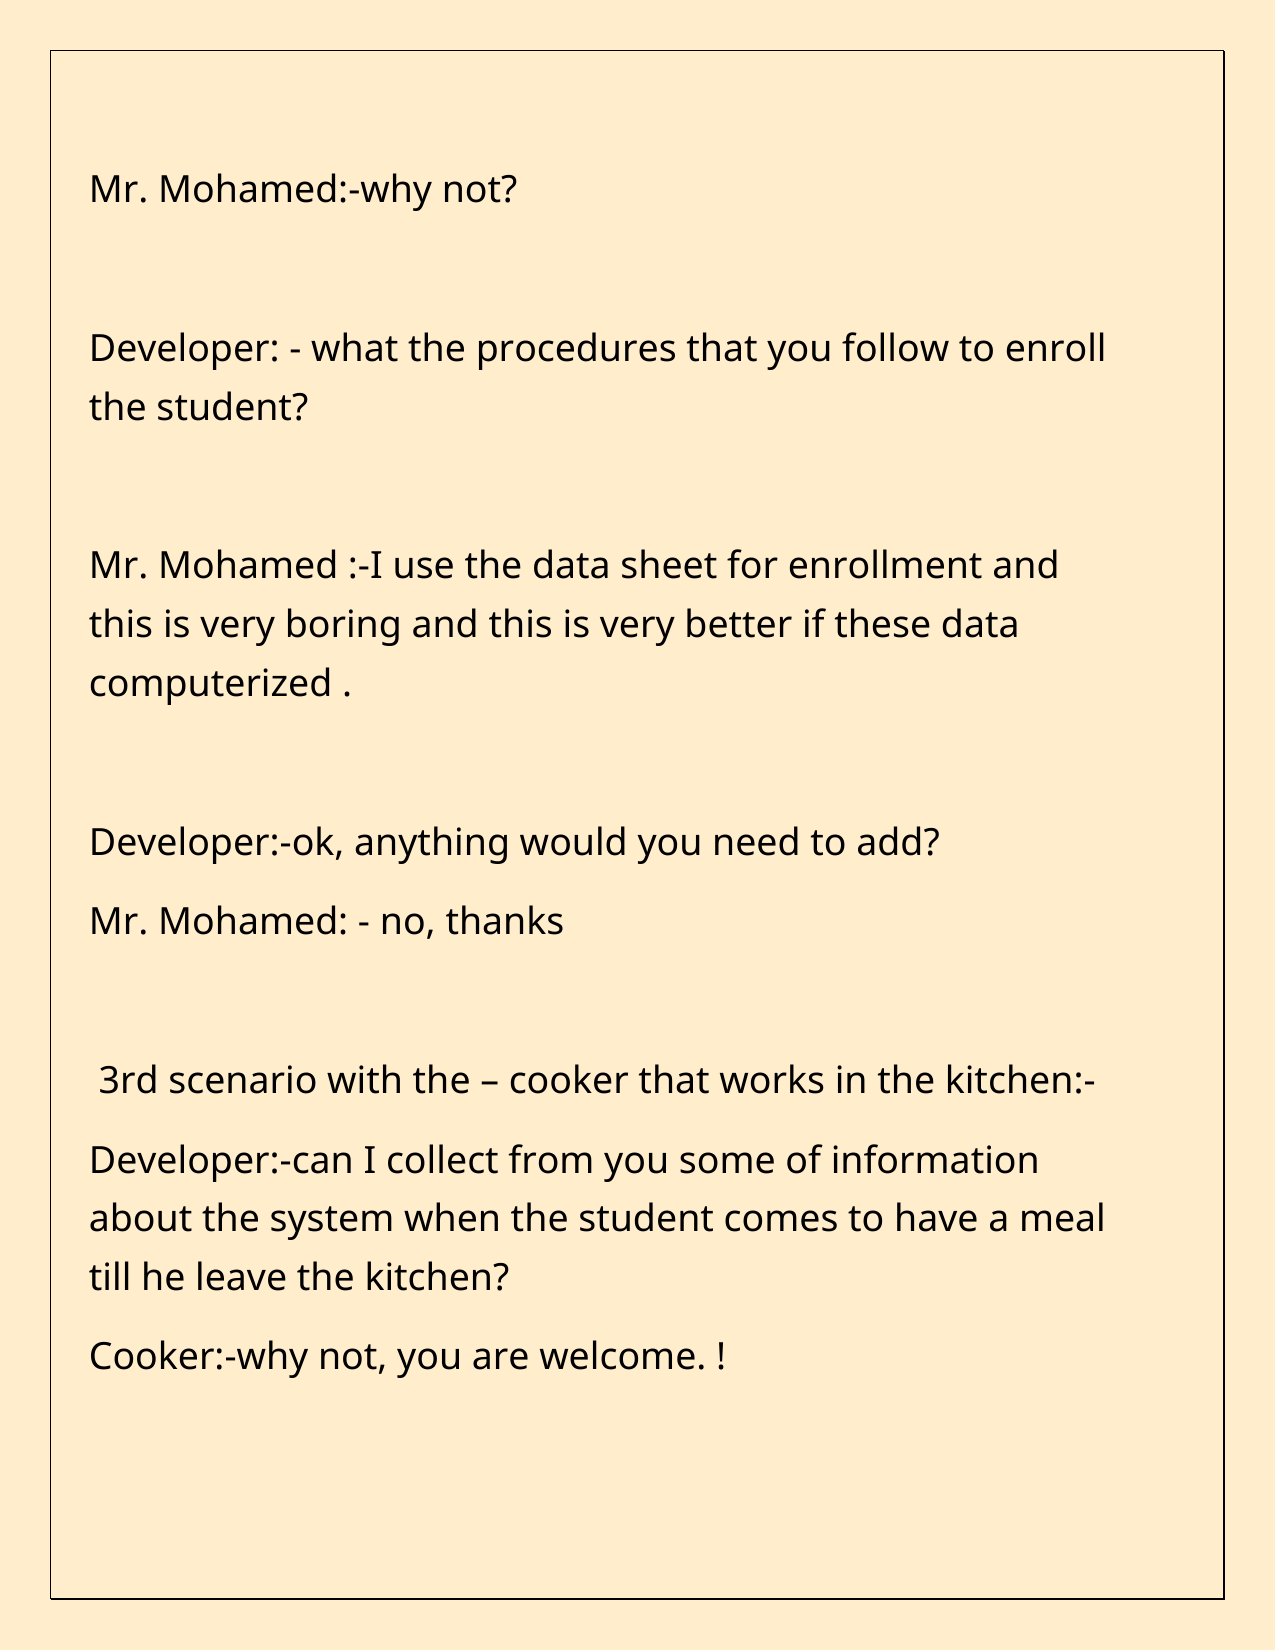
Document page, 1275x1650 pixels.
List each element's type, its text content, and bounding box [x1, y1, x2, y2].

text Mr. Mohamed :-I use the data sheet for enrollment and this is very boring and this is very better if these data computerized . [89, 539, 1124, 707]
text 3rd scenario with the – cooker that works in the kitchen:- [89, 1053, 1124, 1104]
text Cooker:-why not, you are welcome. ! [89, 1330, 1124, 1381]
text Mr. Mohamed: - no, thanks [89, 894, 1124, 946]
text Developer: - what the procedures that you follow to enroll the student? [89, 321, 1124, 431]
text Developer:-ok, anything would you need to add? [89, 815, 1124, 866]
text Mr. Mohamed:-why not? [89, 162, 1124, 213]
text Developer:-can I collect from you some of information about the system when the student comes to have a meal till he leave the kitchen? [89, 1133, 1124, 1301]
